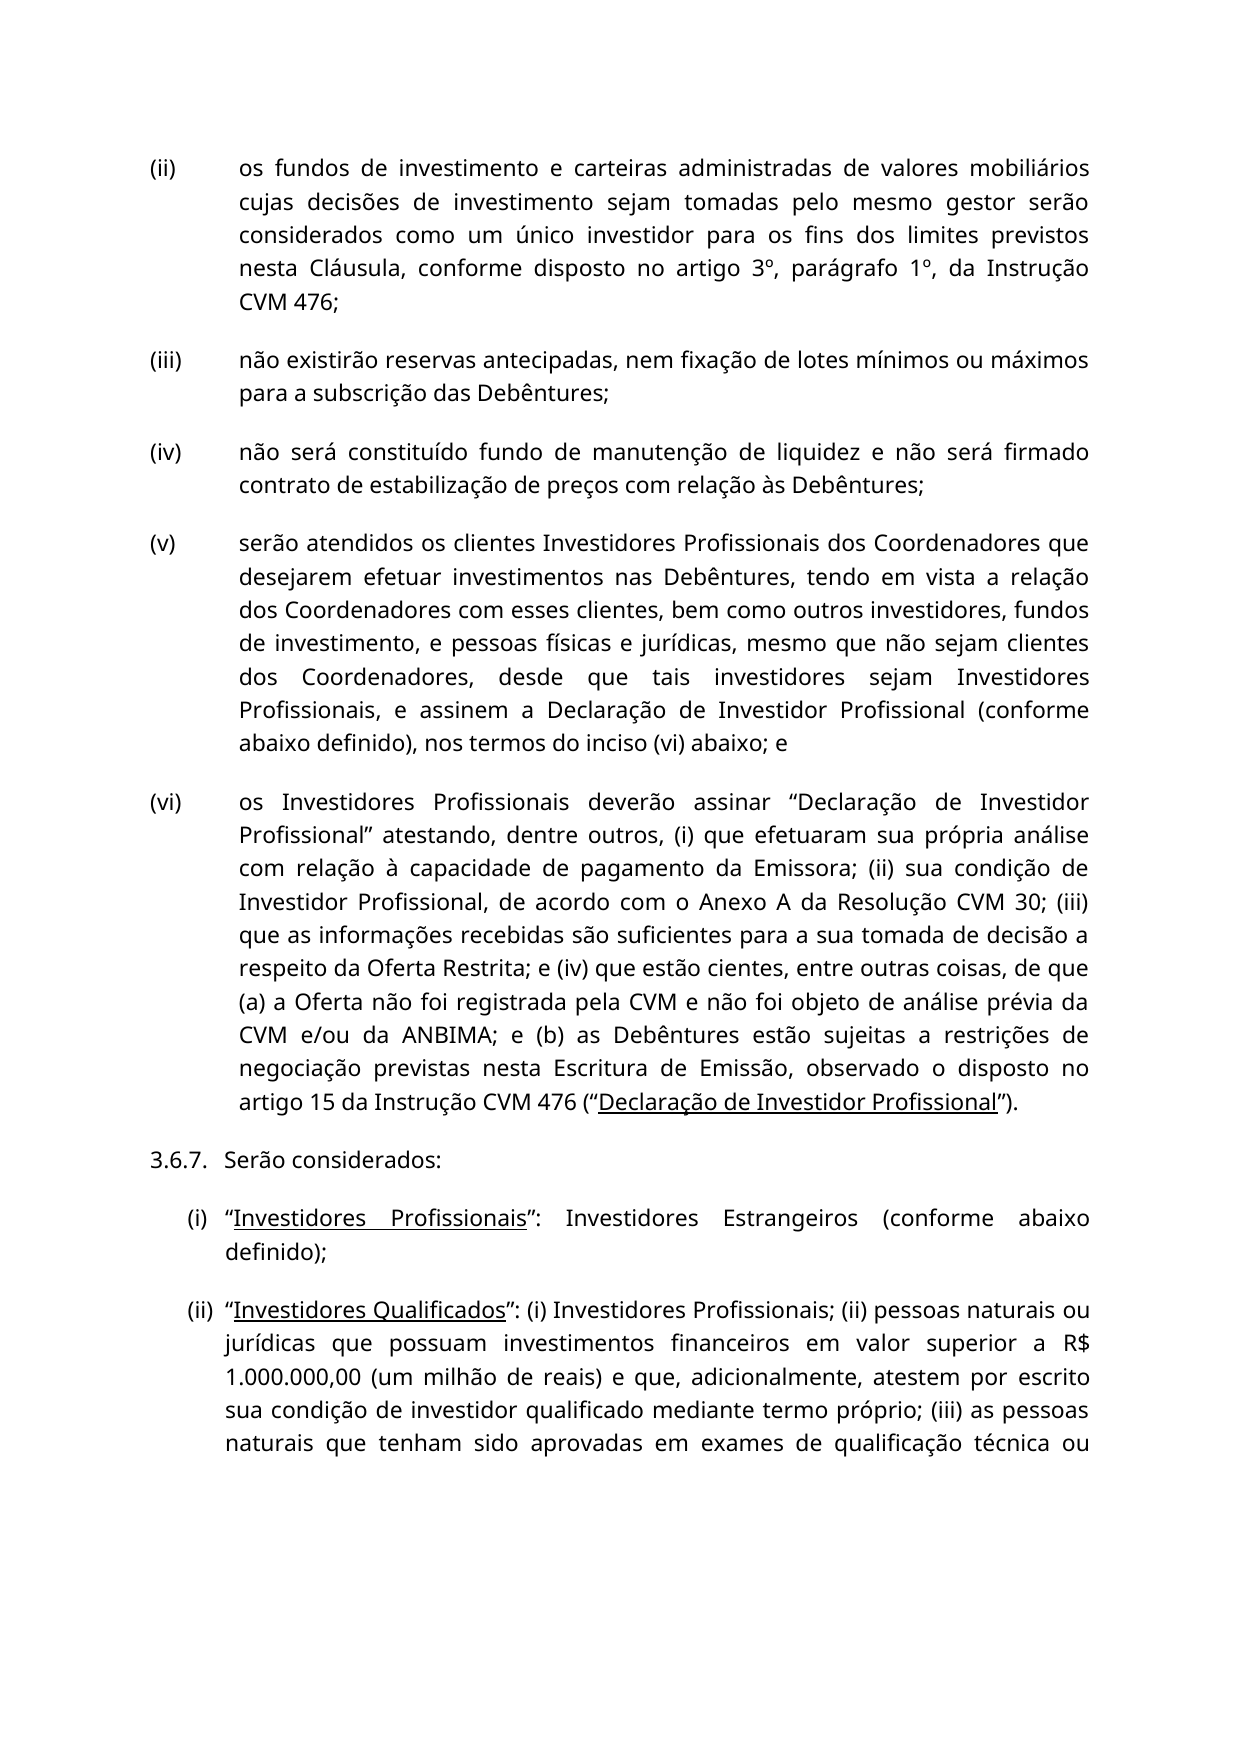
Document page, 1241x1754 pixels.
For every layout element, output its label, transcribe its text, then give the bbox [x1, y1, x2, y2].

list Serão considerados: [150, 1142, 1073, 1175]
list serão atendidos os clientes Investidores Profissionais dos Coordenadores que desejarem efetuar investimentos nas Debêntures, tendo em vista a relação dos Coordenadores com esses clientes, bem como outros investidores, fundos de investimento, e pessoas físicas e jurídicas, mesmo que não sejam clientes dos Coordenadores, desde que tais investidores sejam Investidores Profissionais, e assinem a Declaração de Investidor Profissional (conforme abaixo definido), nos termos do inciso (vi) abaixo; e [150, 525, 1090, 758]
list não será constituído fundo de manutenção de liquidez e não será firmado contrato de estabilização de preços com relação às Debêntures; [150, 433, 1090, 500]
list não existirão reservas antecipadas, nem fixação de lotes mínimos ou máximos para a subscrição das Debêntures; [150, 342, 1090, 408]
list os Investidores Profissionais deverão assinar “Declaração de Investidor Profissional” atestando, dentre outros, (i) que efetuaram sua própria análise com relação à capacidade de pagamento da Emissora; (ii) sua condição de Investidor Profissional, de acordo com o Anexo A da Resolução CVM 30; (iii) que as informações recebidas são suficientes para a sua tomada de decisão a respeito da Oferta Restrita; e (iv) que estão cientes, entre outras coisas, de que (a) a Oferta não foi registrada pela CVM e não foi objeto de análise prévia da CVM e/ou da ANBIMA; e (b) as Debêntures estão sujeitas a restrições de negociação previstas nesta Escritura de Emissão, observado o disposto no artigo 15 da Instrução CVM 476 (“Declaração de Investidor Profissional”). [150, 783, 1090, 1117]
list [187, 1292, 1090, 1458]
list “Investidores Profissionais”: Investidores Estrangeiros (conforme abaixo definido); [187, 1200, 1090, 1267]
list os fundos de investimento e carteiras administradas de valores mobiliários cujas decisões de investimento sejam tomadas pelo mesmo gestor serão considerados como um único investidor para os fins dos limites previstos nesta Cláusula, conforme disposto no artigo 3º, parágrafo 1º, da Instrução CVM 476; [150, 150, 1090, 317]
